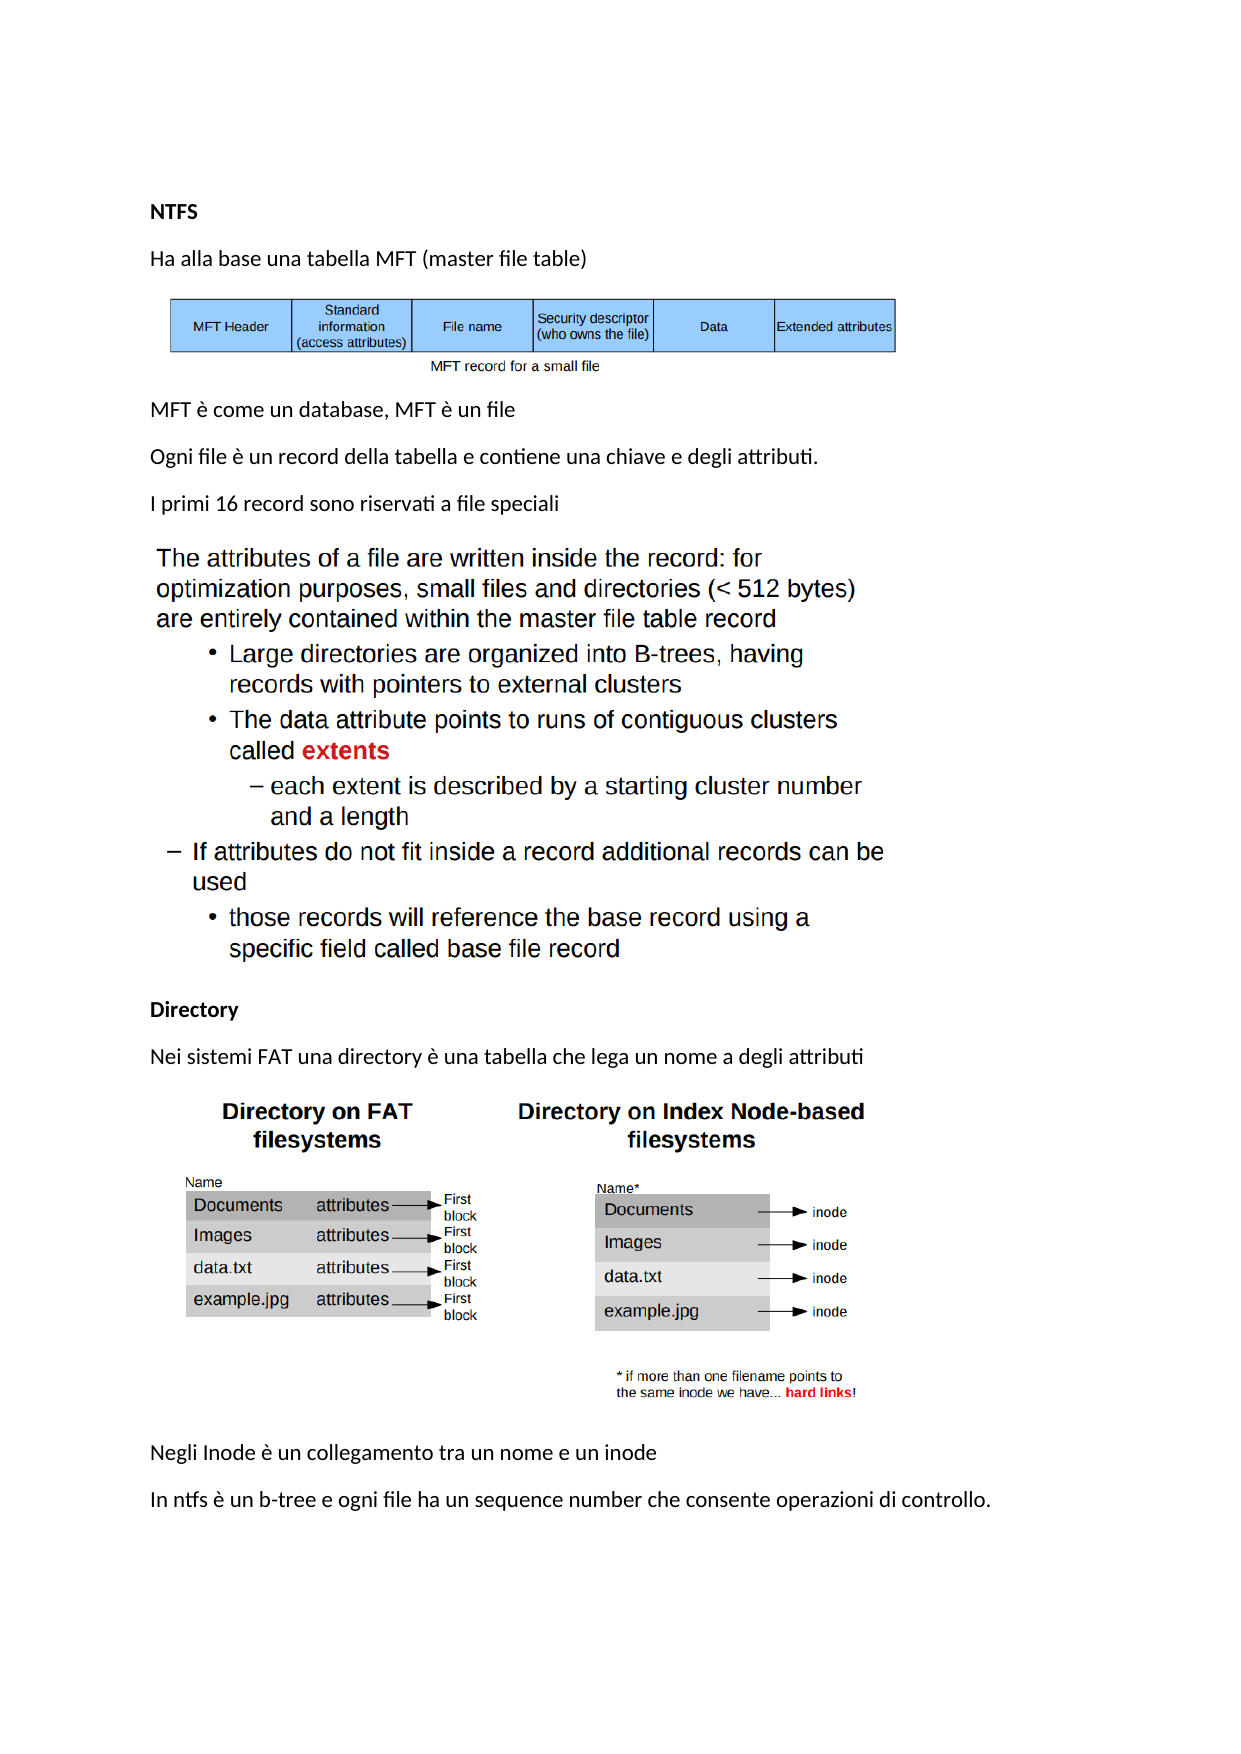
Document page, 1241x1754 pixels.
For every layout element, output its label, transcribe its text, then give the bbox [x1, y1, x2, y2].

text In ntfs è un b-tree e ogni file ha un sequence number che consente operazioni di controllo. [150, 1485, 1090, 1513]
text Nei sistemi FAT una directory è una tabella che lega un nome a degli attributi [150, 1042, 1090, 1070]
picture [150, 290, 901, 377]
text NTFS [150, 197, 1090, 225]
text Negli Inode è un collegamento tra un nome e un inode [150, 1438, 1090, 1466]
picture [150, 1089, 901, 1419]
text MFT è come un database, MFT è un file [150, 395, 1090, 423]
text I primi 16 record sono riservati a file speciali [150, 489, 1090, 517]
text Ha alla base una tabella MFT (master file table) [150, 244, 1090, 272]
text Directory [150, 996, 1090, 1023]
text Ogni file è un record della tabella e contiene una chiave e degli attributi. [150, 442, 1090, 470]
picture [150, 536, 901, 977]
